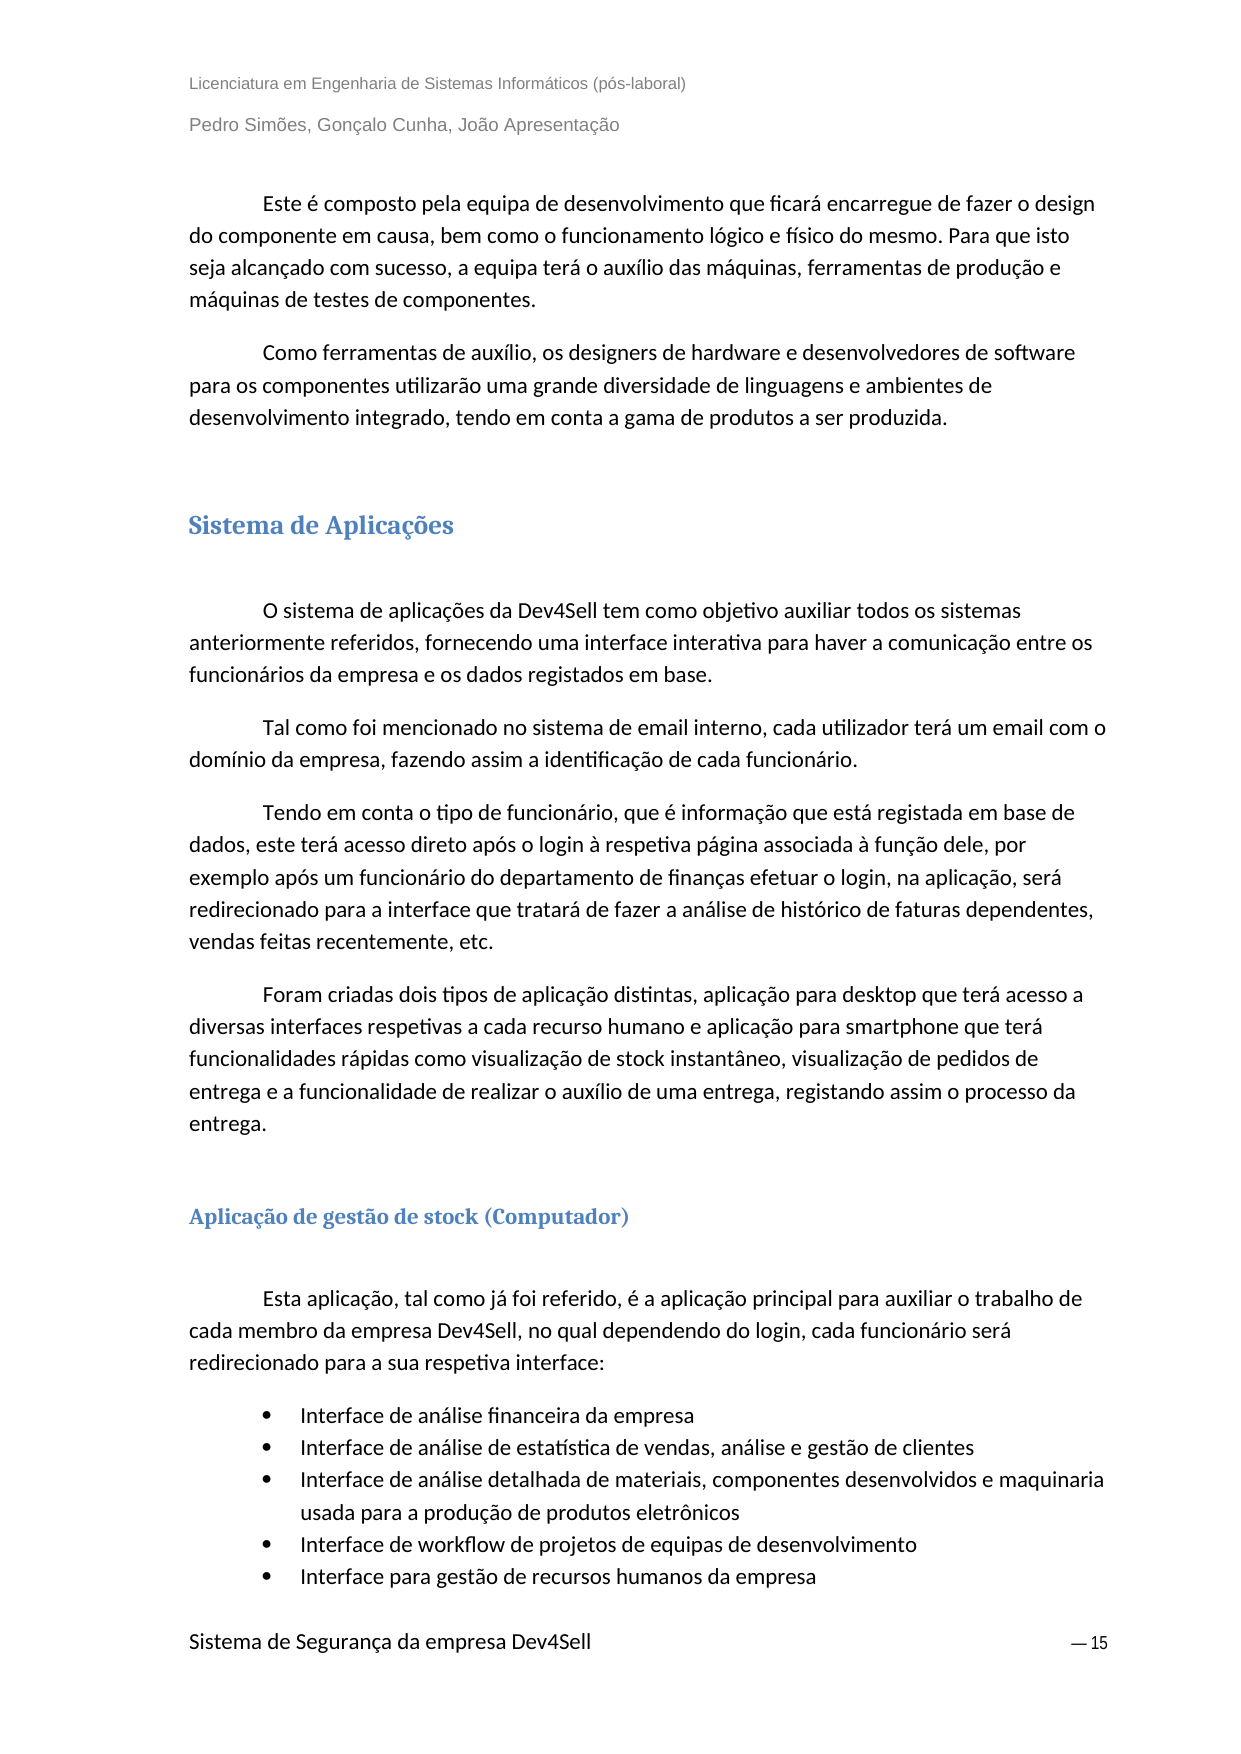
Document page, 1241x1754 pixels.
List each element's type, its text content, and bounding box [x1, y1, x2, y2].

subtitle Aplicação de gestão de stock (Computador) [189, 1204, 1110, 1230]
text O sistema de aplicações da Dev4Sell tem como objetivo auxiliar todos os sistemas anteriormente referidos, fornecendo uma interface interativa para haver a comunicação entre os funcionários da empresa e os dados registados em base. [189, 596, 1110, 688]
text Foram criadas dois tipos de aplicação distintas, aplicação para desktop que terá acesso a diversas interfaces respetivas a cada recurso humano e aplicação para smartphone que terá funcionalidades rápidas como visualização de stock instantâneo, visualização de pedidos de entrega e a funcionalidade de realizar o auxílio de uma entrega, registando assim o processo da entrega. [189, 980, 1110, 1137]
text Tendo em conta o tipo de funcionário, que é informação que está registada em base de dados, este terá acesso direto após o login à respetiva página associada à função dele, por exemplo após um funcionário do departamento de finanças efetuar o login, na aplicação, será redirecionado para a interface que tratará de fazer a análise de histórico de faturas dependentes, vendas feitas recentemente, etc. [189, 798, 1110, 955]
text Esta aplicação, tal como já foi referido, é a aplicação principal para auxiliar o trabalho de cada membro da empresa Dev4Sell, no qual dependendo do login, cada funcionário será redirecionado para a sua respetiva interface: [189, 1284, 1110, 1376]
text Tal como foi mencionado no sistema de email interno, cada utilizador terá um email com o domínio da empresa, fazendo assim a identificação de cada funcionário. [189, 713, 1110, 773]
text Este é composto pela equipa de desenvolvimento que ficará encarregue de fazer o design do componente em causa, bem como o funcionamento lógico e físico do mesmo. Para que isto seja alcançado com sucesso, a equipa terá o auxílio das máquinas, ferramentas de produção e máquinas de testes de componentes. [189, 189, 1110, 313]
text Como ferramentas de auxílio, os designers de hardware e desenvolvedores de software para os componentes utilizarão uma grande diversidade de linguagens e ambientes de desenvolvimento integrado, tendo em conta a gama de produtos a ser produzida. [189, 338, 1110, 431]
list Interface de análise detalhada de materiais, componentes desenvolvidos e maquinaria usada para a produção de produtos eletrônicos [263, 1466, 1110, 1526]
list Interface para gestão de recursos humanos da empresa [263, 1562, 1110, 1590]
list Interface de análise financeira da empresa [263, 1401, 1110, 1429]
list Interface de workflow de projetos de equipas de desenvolvimento [263, 1530, 1110, 1558]
subtitle Sistema de Aplicações [189, 510, 1110, 541]
list Interface de análise de estatística de vendas, análise e gestão de clientes [263, 1433, 1110, 1461]
